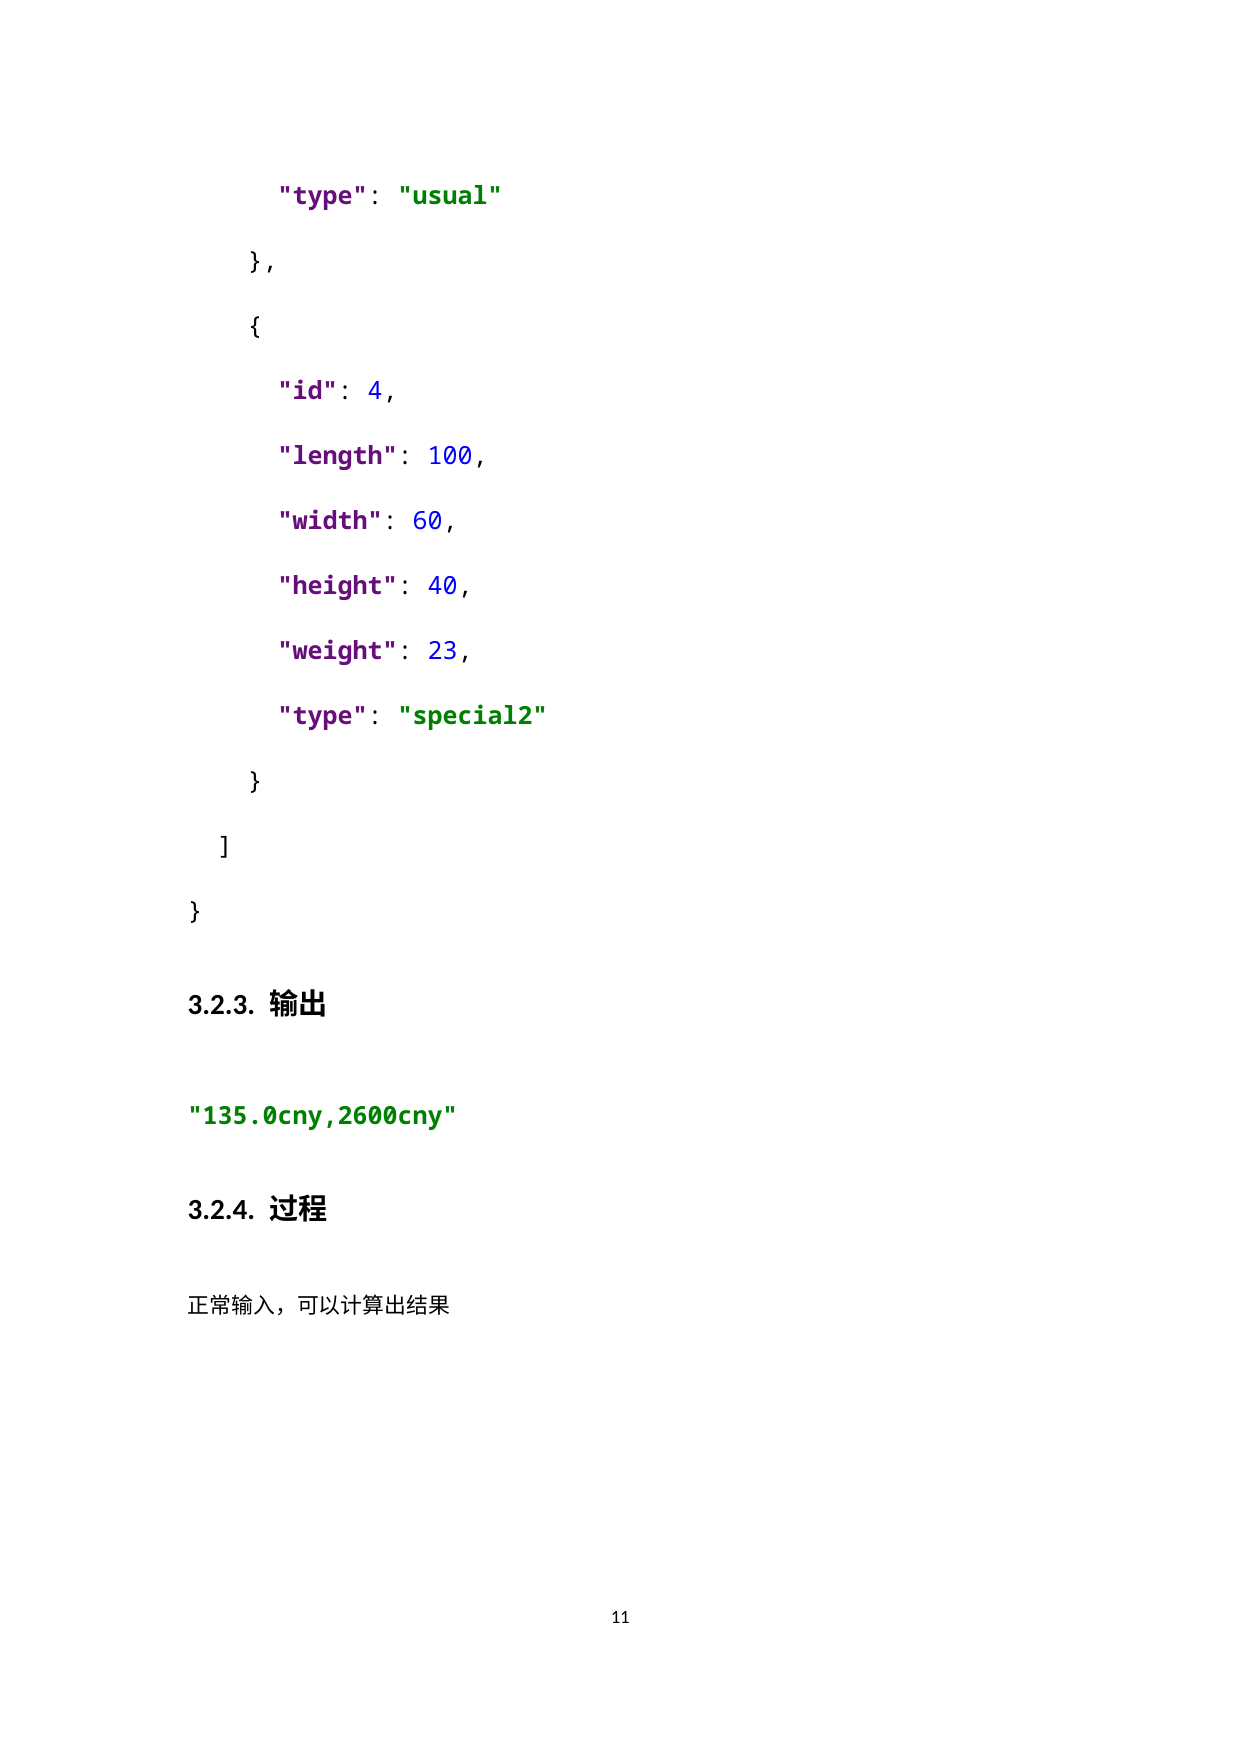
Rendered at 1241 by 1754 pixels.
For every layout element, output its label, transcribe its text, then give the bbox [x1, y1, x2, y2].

text 正常输入，可以计算出结果 [187, 1288, 1053, 1320]
subtitle 输出 [187, 969, 1053, 1034]
text "135.0cny,2600cny" [187, 1082, 1053, 1147]
text "width": 60, [187, 487, 1053, 552]
text }, [187, 227, 1053, 292]
text ] [187, 812, 1053, 877]
text } [187, 877, 1053, 942]
text "type": "special2" [187, 682, 1053, 747]
text "length": 100, [187, 422, 1053, 487]
subtitle 过程 [187, 1174, 1053, 1239]
text "id": 4, [187, 357, 1053, 422]
text "weight": 23, [187, 617, 1053, 682]
text } [187, 747, 1053, 812]
text { [187, 292, 1053, 357]
text "type": "usual" [187, 162, 1053, 227]
text "height": 40, [187, 552, 1053, 617]
